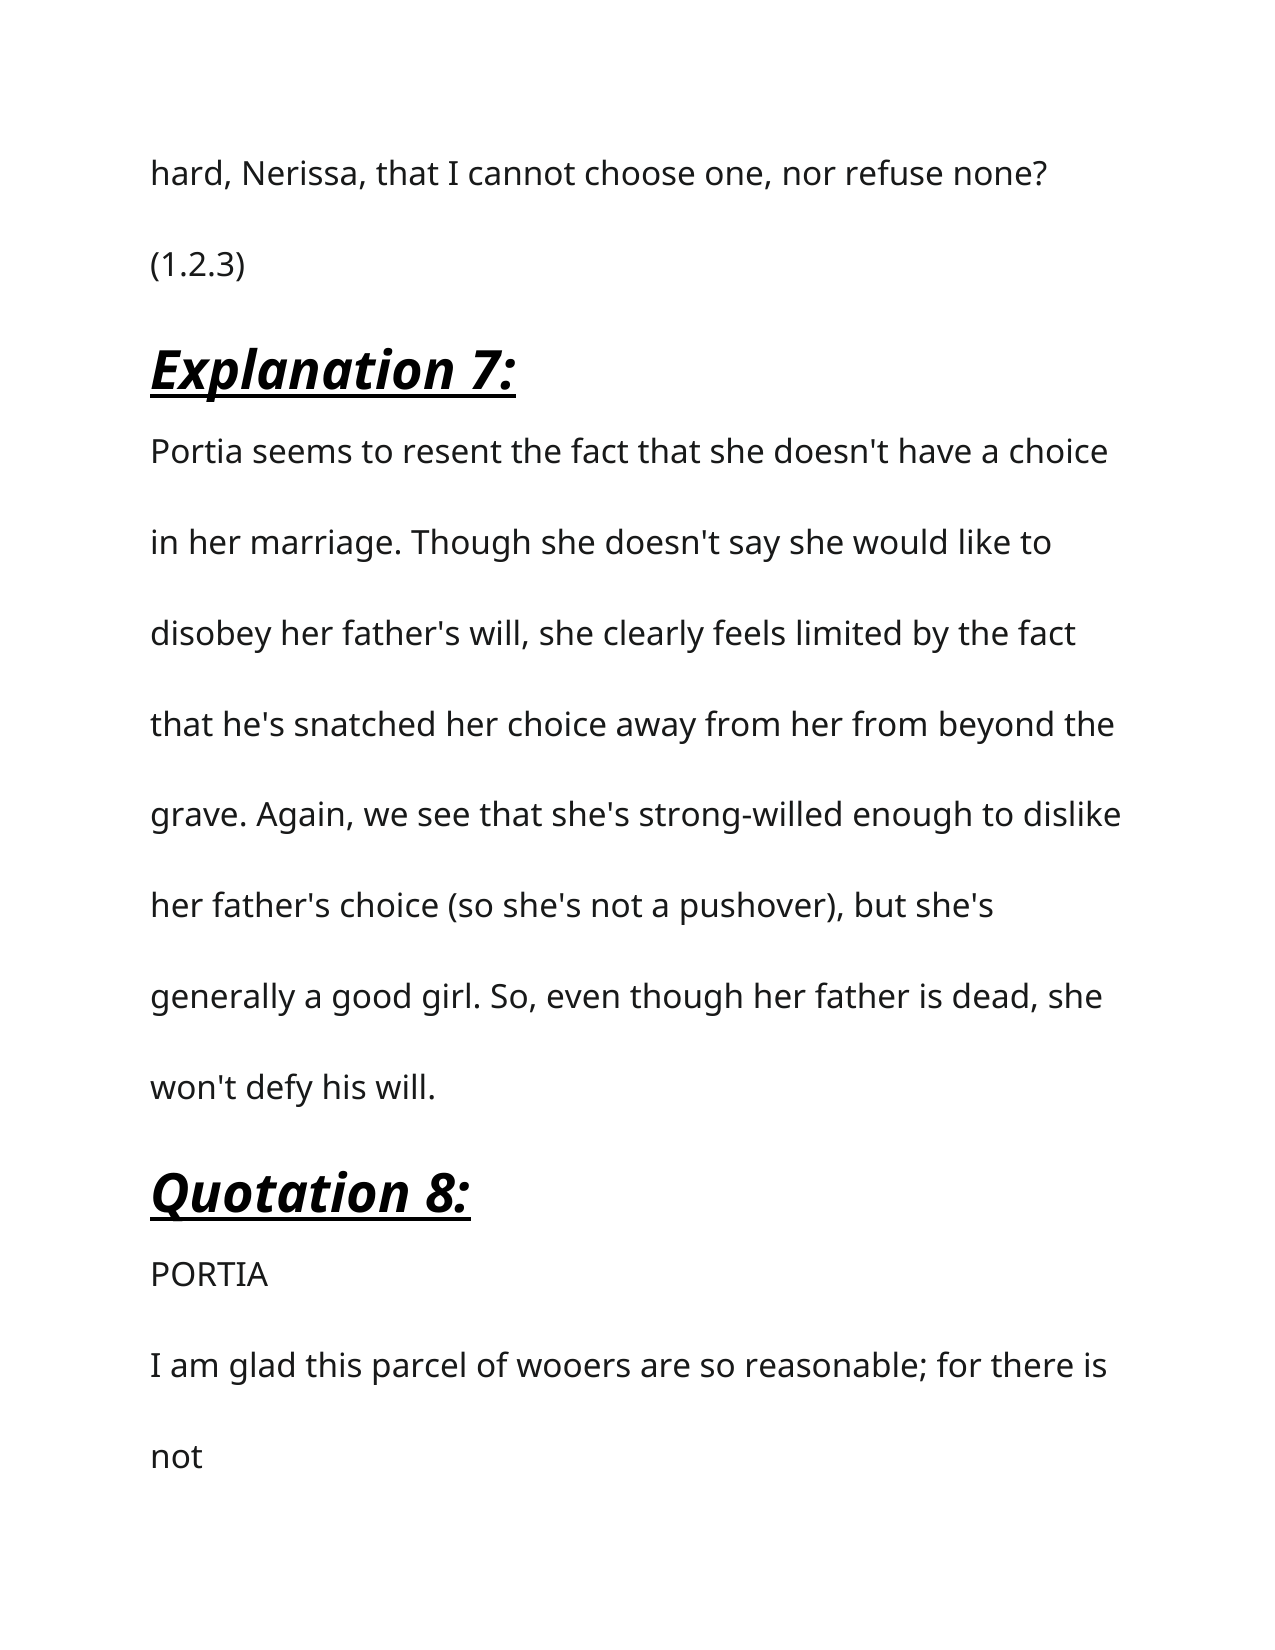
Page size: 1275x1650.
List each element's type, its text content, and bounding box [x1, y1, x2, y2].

text Portia seems to resent the fact that she doesn't have a choice in her marriage. Though she doesn't say she would like to disobey her father's will, she clearly feels limited by the fact that he's snatched her choice away from her from beyond the grave. Again, we see that she's strong-willed enough to dislike her father's choice (so she's not a pushover), but she's generally a good girl. So, even though her father is dead, she won't defy his will. [150, 428, 1125, 1109]
text Explanation 7: [150, 332, 1125, 405]
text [150, 1251, 1125, 1478]
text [150, 150, 1125, 286]
text Quotation 8: [150, 1154, 1125, 1228]
